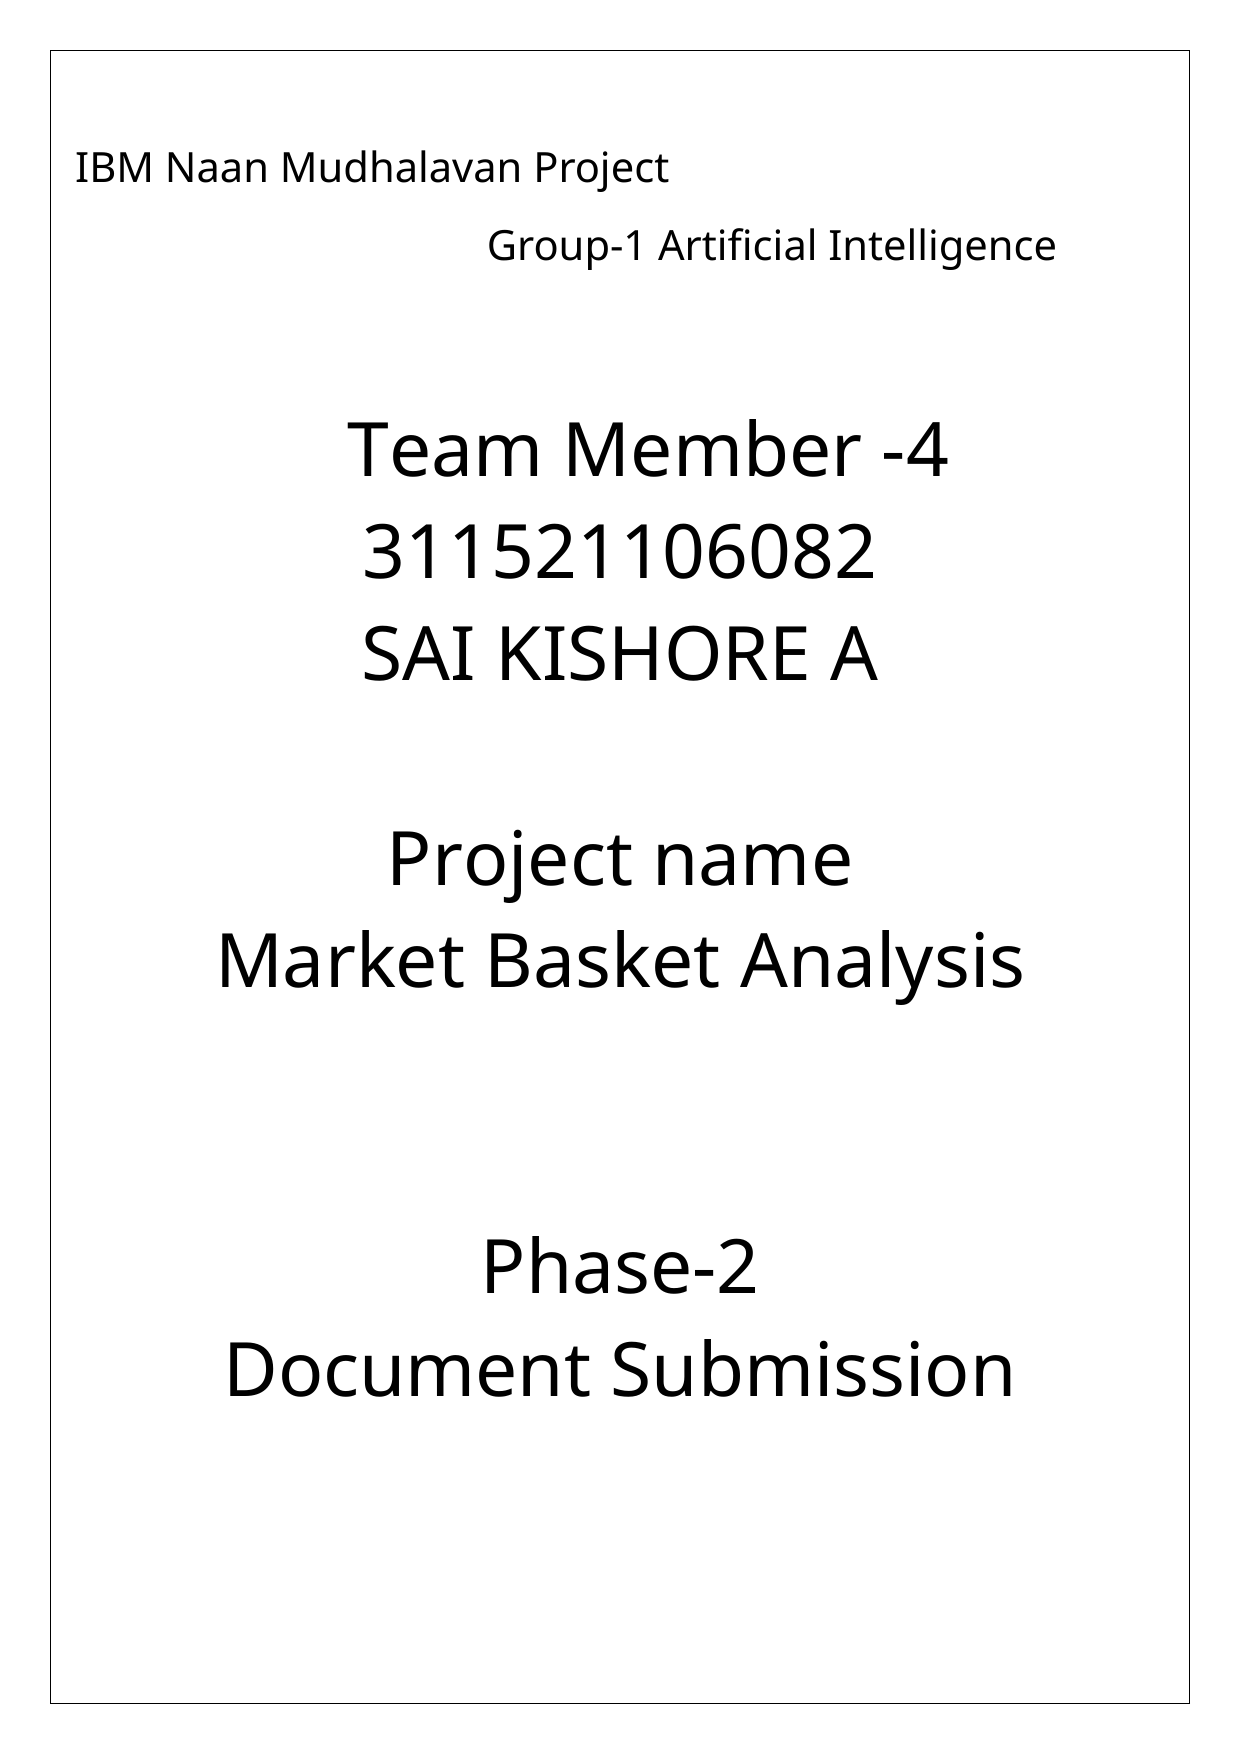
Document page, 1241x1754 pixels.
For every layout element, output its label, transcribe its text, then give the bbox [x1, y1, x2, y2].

text Group-1 Artificial Intelligence [75, 216, 1165, 273]
text Project name [75, 805, 1165, 907]
text Document Submission [75, 1316, 1165, 1418]
text Team Member -4 [75, 396, 1165, 498]
text 311521106082 [75, 498, 1165, 601]
text SAI KISHORE A [75, 601, 1165, 703]
text Phase-2 [75, 1214, 1165, 1316]
text IBM Naan Mudhalavan Project [75, 138, 1165, 195]
text Market Basket Analysis [75, 907, 1165, 1009]
